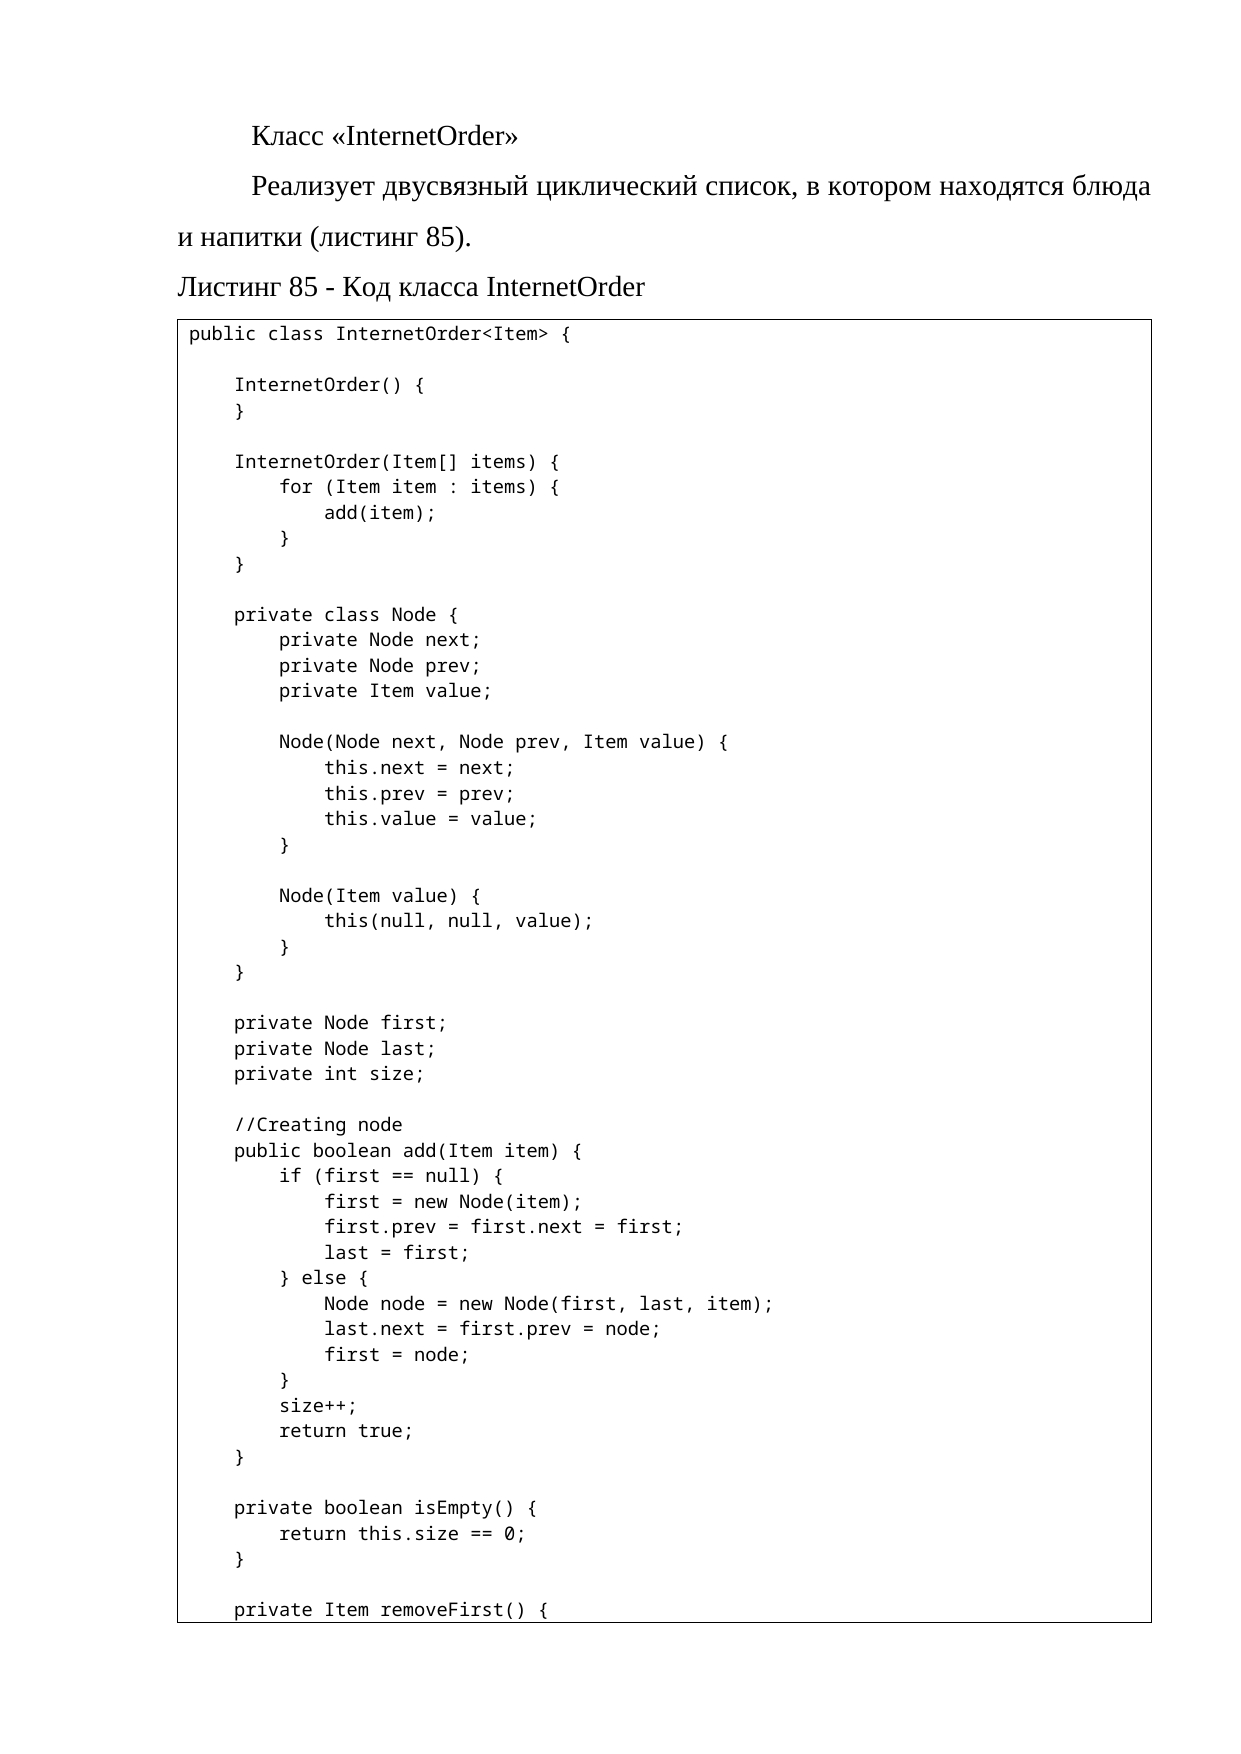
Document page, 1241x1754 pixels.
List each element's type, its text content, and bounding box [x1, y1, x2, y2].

text Листинг 85 - Код класса InternetOrder [177, 269, 1152, 303]
text Реализует двусвязный циклический список, в котором находятся блюда и напитки (листинг 85). [177, 168, 1152, 252]
subtitle Класс «InternetOrder» [177, 118, 1152, 152]
